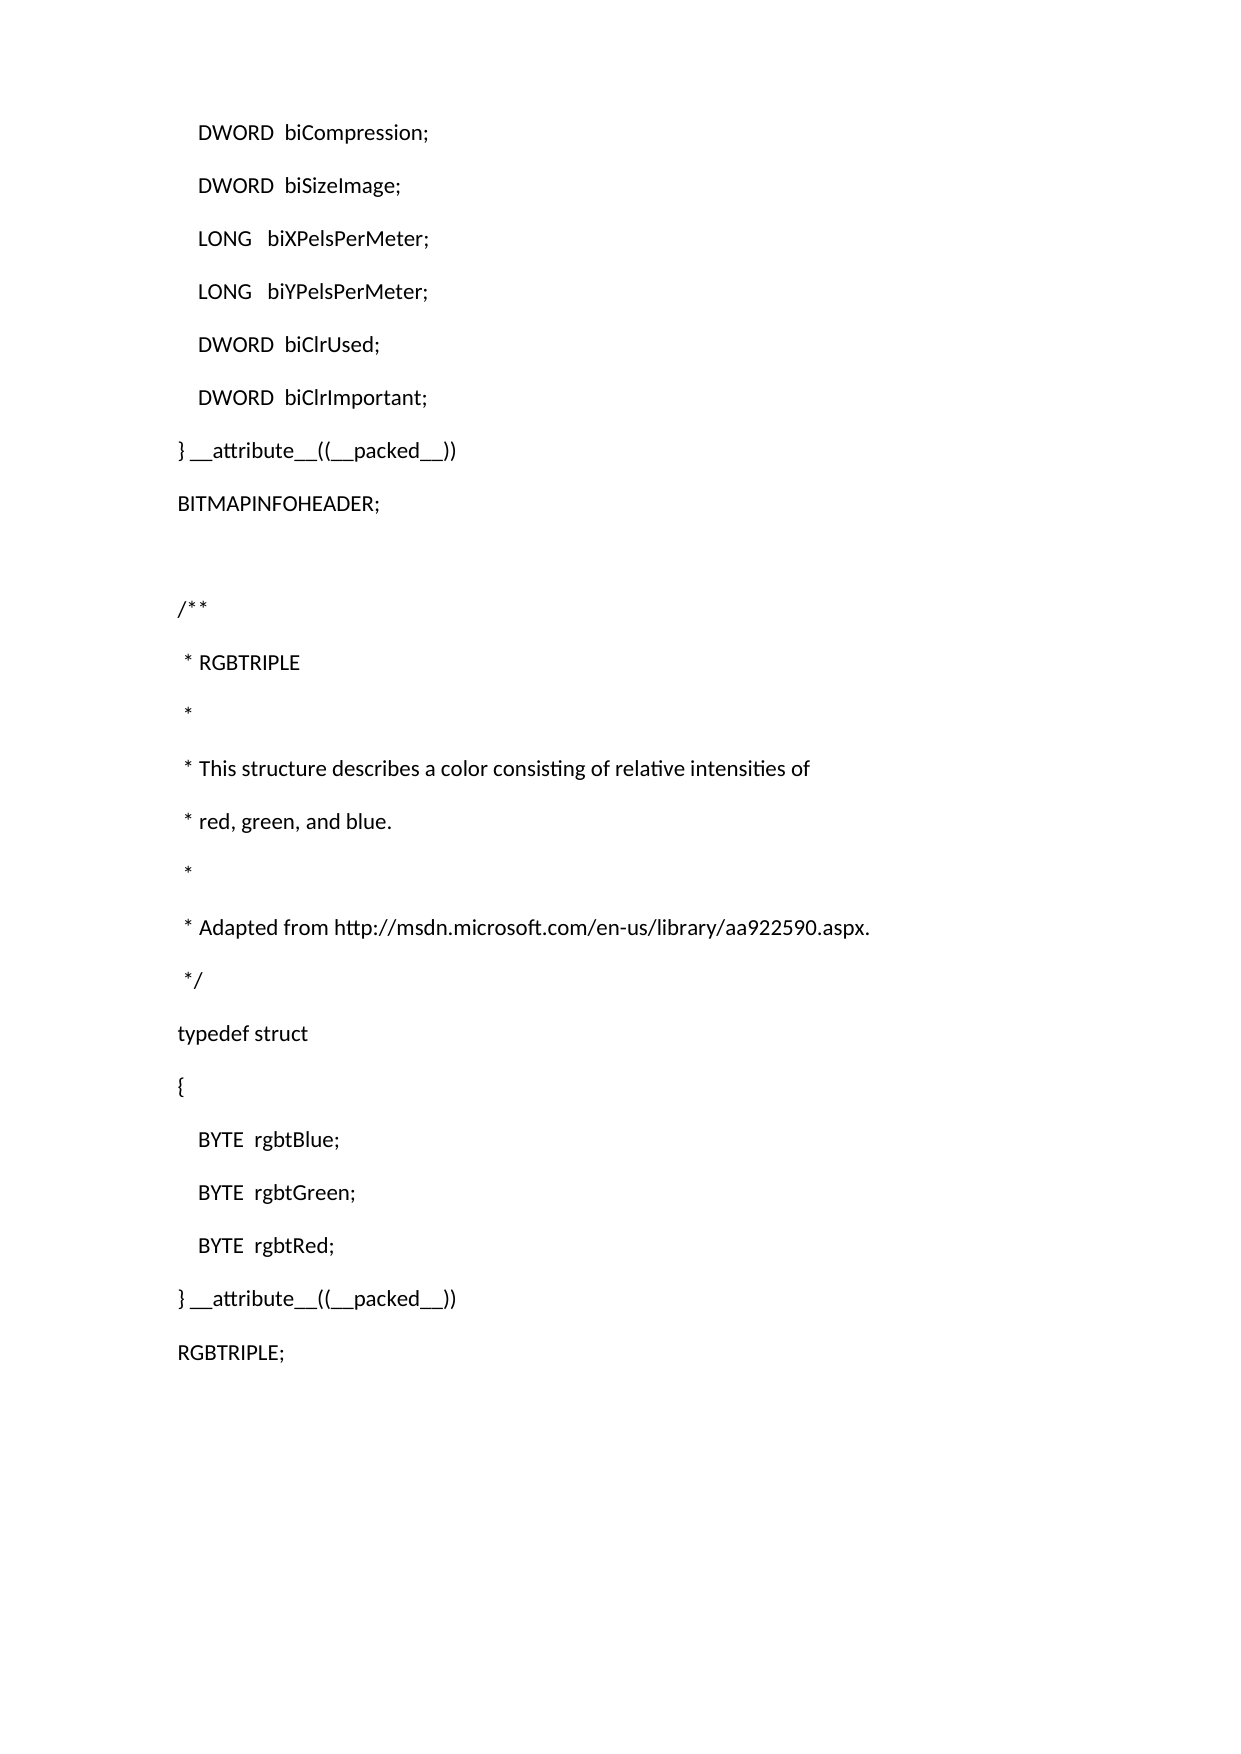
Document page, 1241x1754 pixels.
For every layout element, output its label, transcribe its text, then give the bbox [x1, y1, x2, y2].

text LONG biYPelsPerMeter; [177, 277, 1152, 305]
text */ [177, 966, 1152, 994]
text * RGBTRIPLE [177, 648, 1152, 676]
text BYTE rgbtRed; [177, 1232, 1152, 1259]
text BYTE rgbtBlue; [177, 1126, 1152, 1153]
text DWORD biSizeImage; [177, 171, 1152, 199]
text * [177, 860, 1152, 888]
text DWORD biCompression; [177, 118, 1152, 146]
text * This structure describes a color consisting of relative intensities of [177, 754, 1152, 782]
text } __attribute__((__packed__)) [177, 1284, 1152, 1313]
text RGBTRIPLE; [177, 1338, 1152, 1366]
text DWORD biClrImportant; [177, 383, 1152, 411]
text LONG biXPelsPerMeter; [177, 224, 1152, 252]
text } __attribute__((__packed__)) [177, 436, 1152, 464]
text typedef struct [177, 1019, 1152, 1047]
text BITMAPINFOHEADER; [177, 489, 1152, 517]
text * [177, 701, 1152, 729]
text BYTE rgbtGreen; [177, 1178, 1152, 1207]
text DWORD biClrUsed; [177, 330, 1152, 358]
text { [177, 1072, 1152, 1101]
text * Adapted from http://msdn.microsoft.com/en-us/library/aa922590.aspx. [177, 913, 1152, 941]
text * red, green, and blue. [177, 807, 1152, 835]
text /** [177, 595, 1152, 623]
